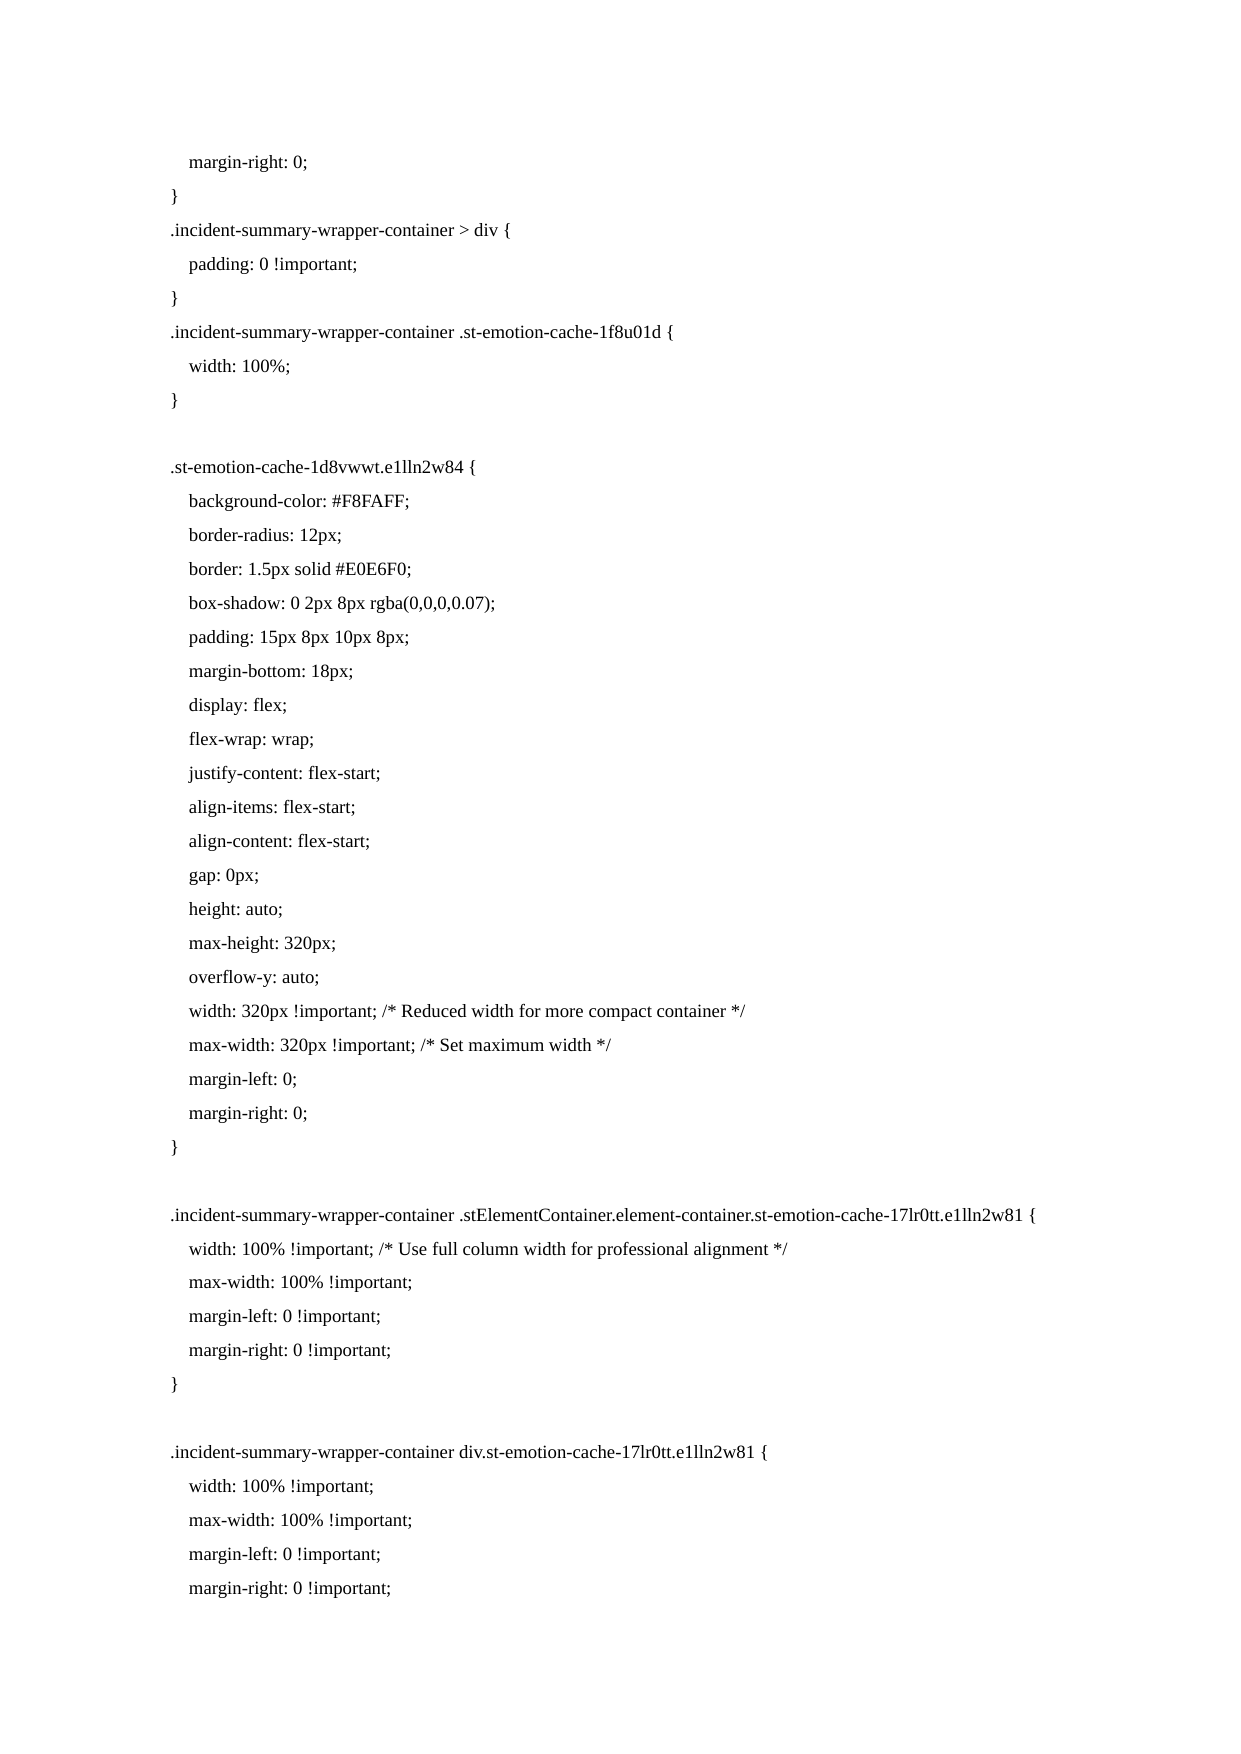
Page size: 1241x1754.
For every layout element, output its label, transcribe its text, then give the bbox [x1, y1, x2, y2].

text margin-right: 0; [151, 1102, 1074, 1123]
text border-radius: 12px; [151, 524, 1074, 546]
text width: 100% !important; [151, 1475, 1074, 1497]
text max-height: 320px; [151, 932, 1074, 953]
text flex-wrap: wrap; [151, 728, 1074, 749]
text .incident-summary-wrapper-container .st-emotion-cache-1f8u01d { [151, 321, 1074, 342]
text justify-content: flex-start; [151, 762, 1074, 783]
text } [151, 185, 1074, 206]
text gap: 0px; [151, 864, 1074, 885]
text background-color: #F8FAFF; [151, 490, 1074, 512]
text max-width: 100% !important; [151, 1271, 1074, 1293]
text max-width: 320px !important; /* Set maximum width */ [151, 1034, 1074, 1055]
text .incident-summary-wrapper-container > div { [151, 219, 1074, 240]
text margin-right: 0 !important; [151, 1577, 1074, 1598]
text border: 1.5px solid #E0E6F0; [151, 558, 1074, 580]
text padding: 0 !important; [151, 253, 1074, 274]
text margin-left: 0; [151, 1068, 1074, 1089]
text .st-emotion-cache-1d8vwwt.e1lln2w84 { [151, 456, 1074, 478]
text margin-right: 0 !important; [151, 1339, 1074, 1361]
text width: 100% !important; /* Use full column width for professional alignment */ [151, 1237, 1074, 1259]
text align-content: flex-start; [151, 830, 1074, 851]
text .incident-summary-wrapper-container .stElementContainer.element-container.st-emotion-cache-17lr0tt.e1lln2w81 { [151, 1203, 1074, 1225]
text } [151, 1136, 1074, 1157]
text width: 320px !important; /* Reduced width for more compact container */ [151, 1000, 1074, 1021]
text .incident-summary-wrapper-container div.st-emotion-cache-17lr0tt.e1lln2w81 { [151, 1441, 1074, 1463]
text padding: 15px 8px 10px 8px; [151, 626, 1074, 648]
text } [151, 287, 1074, 308]
text margin-left: 0 !important; [151, 1543, 1074, 1564]
text box-shadow: 0 2px 8px rgba(0,0,0,0.07); [151, 592, 1074, 614]
text margin-bottom: 18px; [151, 660, 1074, 682]
text overflow-y: auto; [151, 966, 1074, 987]
text display: flex; [151, 694, 1074, 716]
text } [151, 388, 1074, 410]
text } [151, 1373, 1074, 1395]
text margin-left: 0 !important; [151, 1305, 1074, 1327]
text align-items: flex-start; [151, 796, 1074, 817]
text width: 100%; [151, 354, 1074, 376]
text margin-right: 0; [151, 151, 1074, 172]
text max-width: 100% !important; [151, 1509, 1074, 1531]
text height: auto; [151, 898, 1074, 919]
